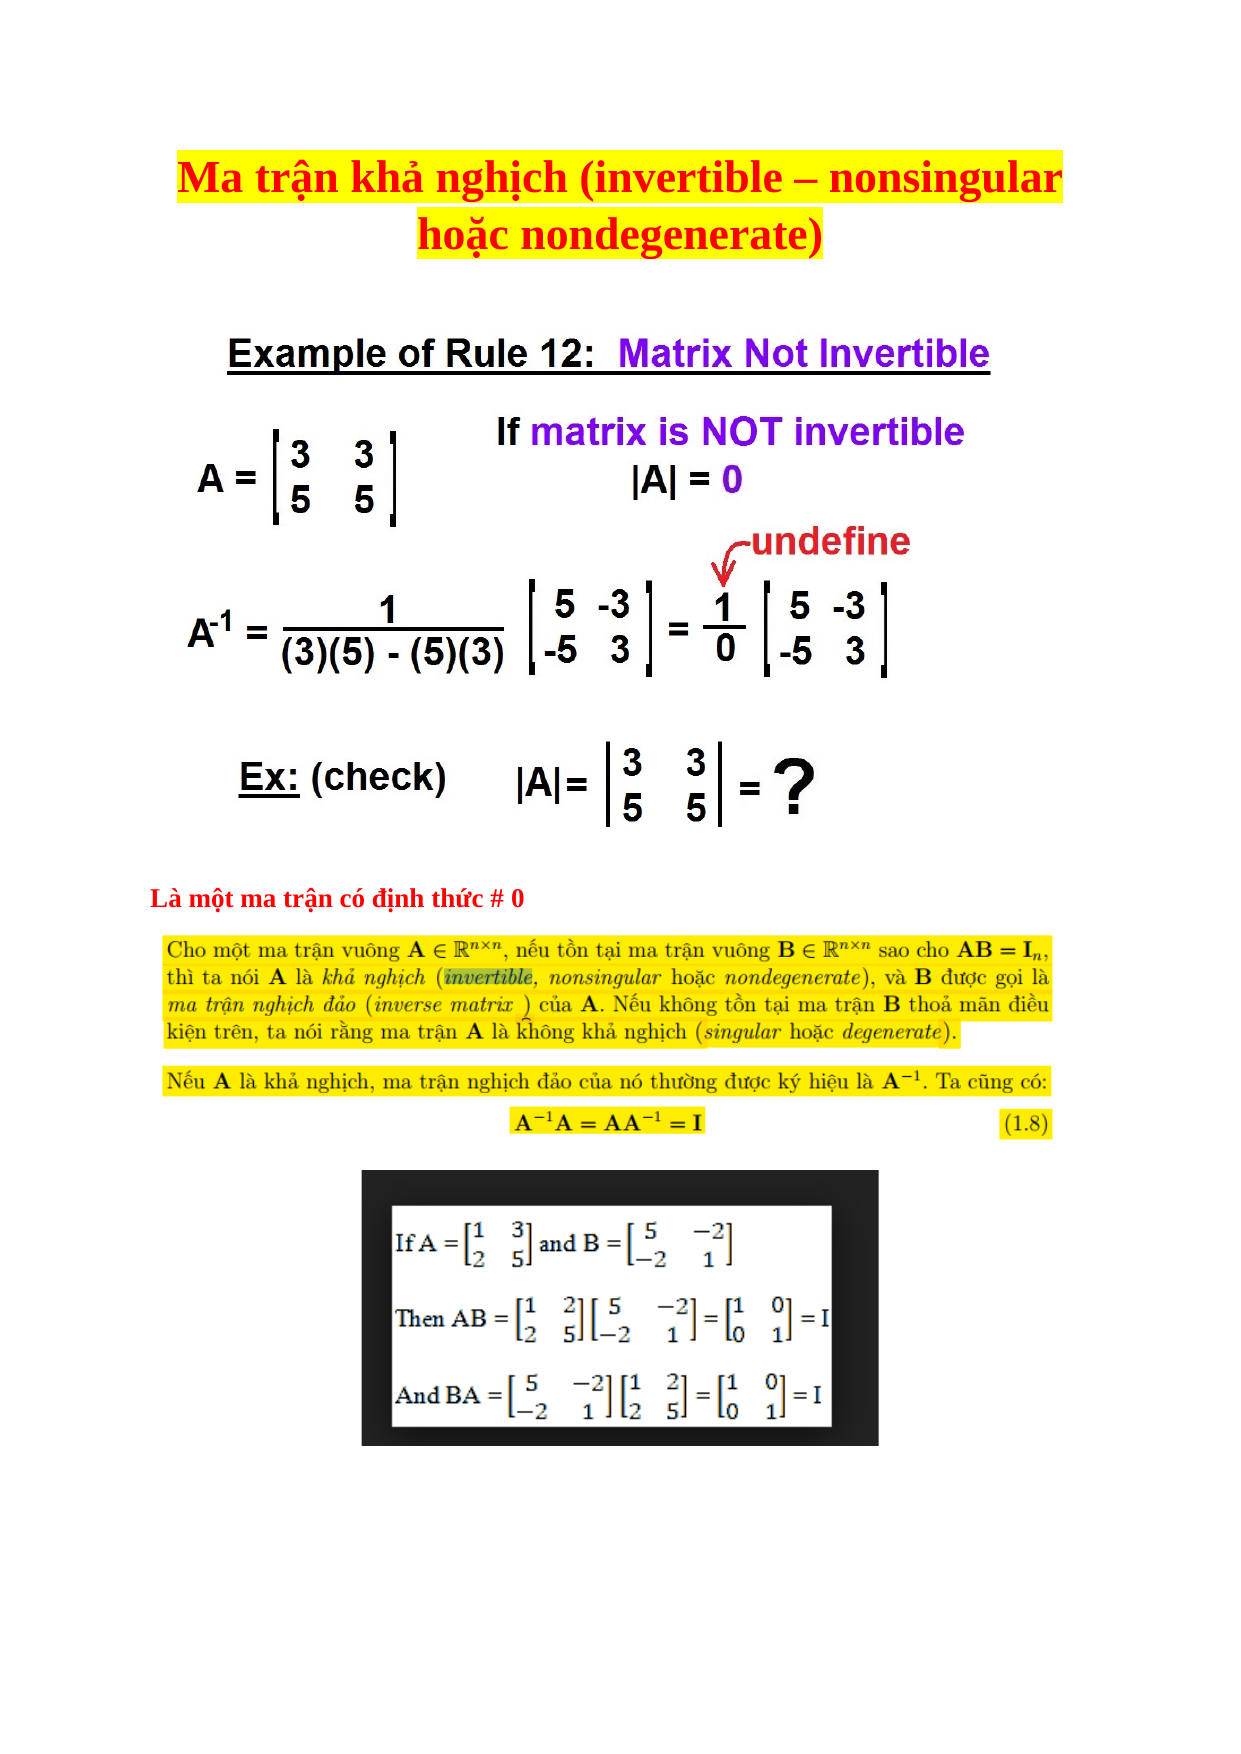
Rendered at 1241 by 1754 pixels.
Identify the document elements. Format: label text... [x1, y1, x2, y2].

text Ma trận khả nghịch (invertible – nonsingular hoặc nondegenerate) [150, 150, 1090, 259]
text Là một ma trận có định thức # 0 [150, 882, 1090, 913]
picture [150, 330, 1091, 864]
picture [361, 1170, 879, 1446]
picture [150, 932, 1091, 1152]
